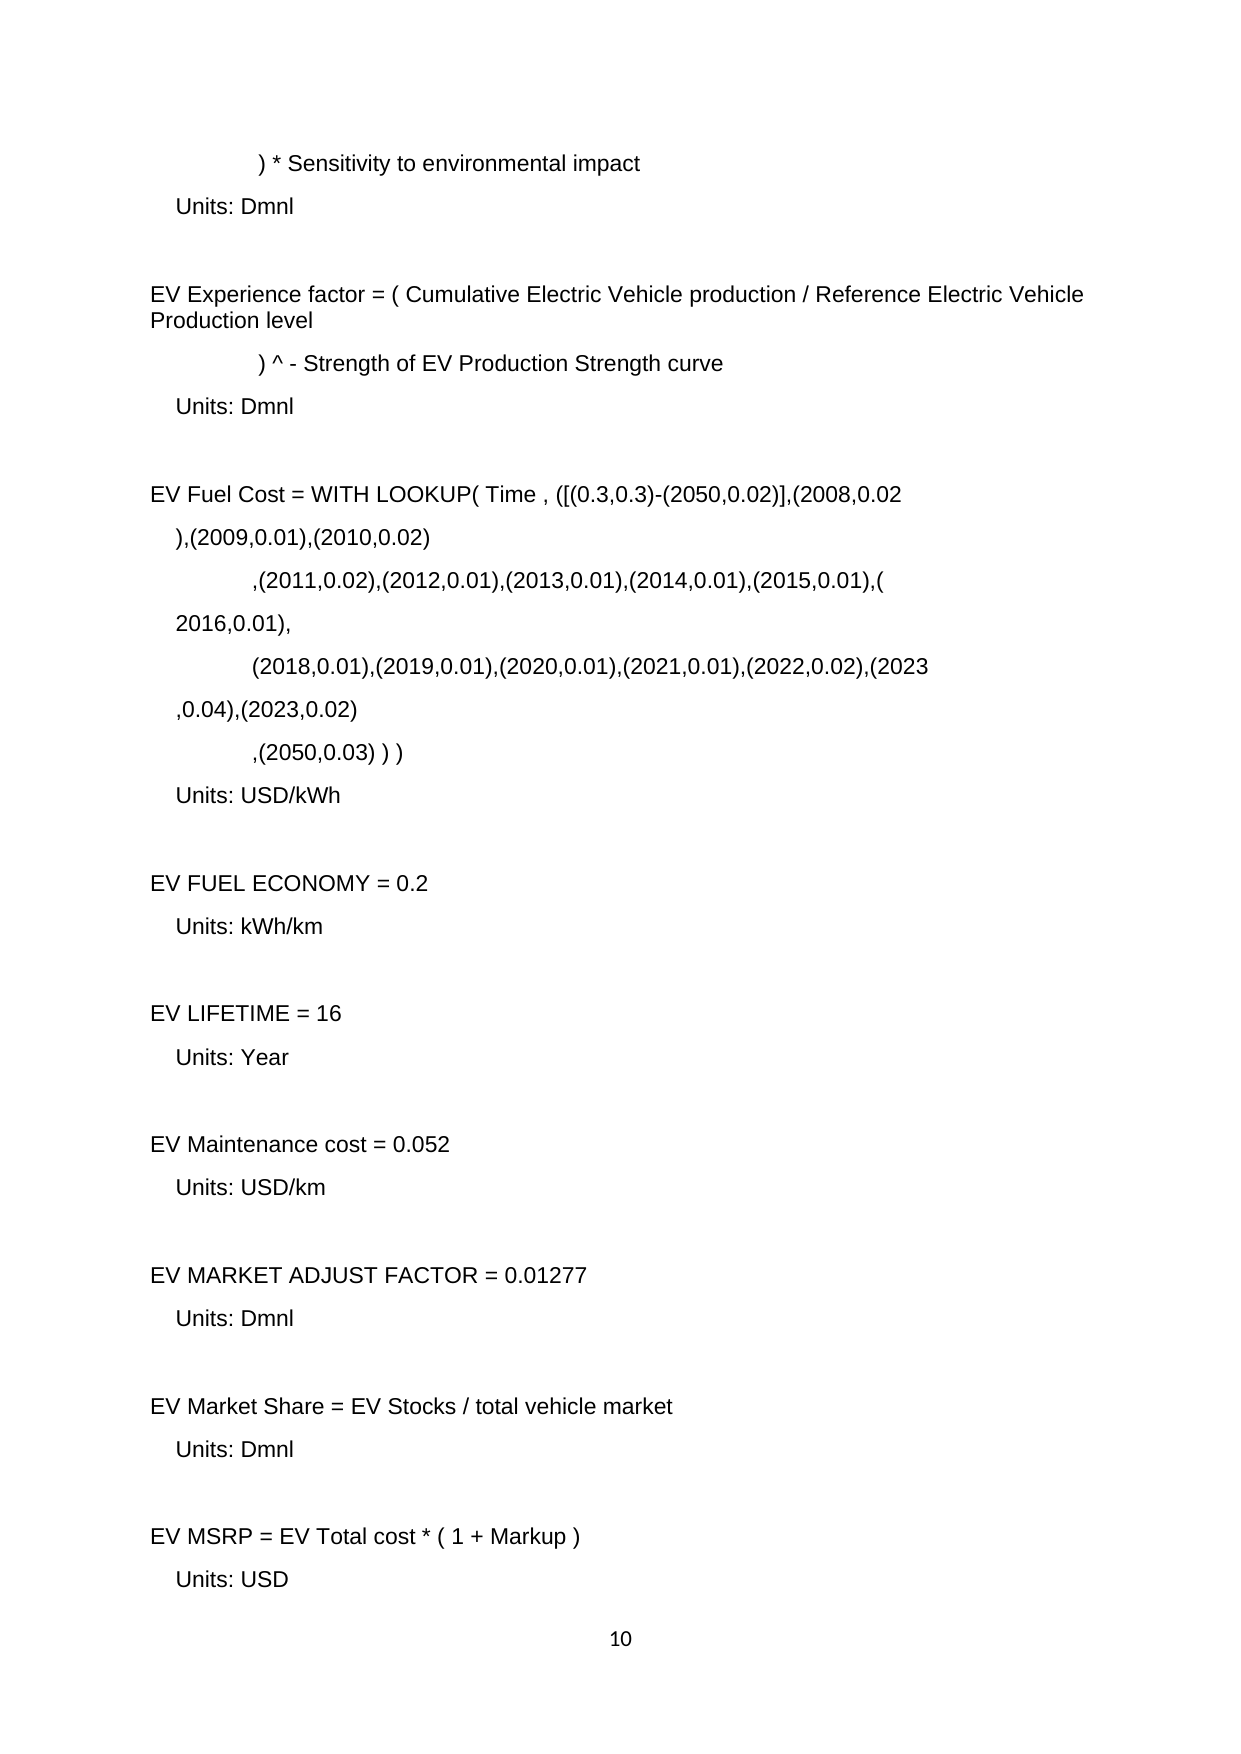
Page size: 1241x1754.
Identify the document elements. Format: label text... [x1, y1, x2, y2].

text EV FUEL ECONOMY = 0.2 [150, 870, 1090, 896]
text EV MARKET ADJUST FACTOR = 0.01277 [150, 1262, 1090, 1288]
text ,(2050,0.03) ) ) [150, 739, 1090, 765]
text ) * Sensitivity to environmental impact [150, 150, 1090, 176]
text Units: kWh/km [150, 913, 1090, 939]
text Units: Dmnl [150, 1436, 1090, 1462]
text Units: USD/kWh [150, 782, 1090, 808]
text Units: Dmnl [150, 393, 1090, 419]
text ,0.04),(2023,0.02) [150, 696, 1090, 722]
text EV Maintenance cost = 0.052 [150, 1131, 1090, 1157]
text ),(2009,0.01),(2010,0.02) [150, 524, 1090, 550]
text Units: Dmnl [150, 1305, 1090, 1331]
text ,(2011,0.02),(2012,0.01),(2013,0.01),(2014,0.01),(2015,0.01),( [150, 567, 1090, 593]
text EV MSRP = EV Total cost * ( 1 + Markup ) [150, 1523, 1090, 1550]
text (2018,0.01),(2019,0.01),(2020,0.01),(2021,0.01),(2022,0.02),(2023 [150, 653, 1090, 679]
text Units: USD [150, 1566, 1090, 1593]
text EV Experience factor = ( Cumulative Electric Vehicle production / Reference Electric Vehicle Production level [150, 281, 1090, 333]
text ) ^ - Strength of EV Production Strength curve [150, 350, 1090, 376]
text Units: USD/km [150, 1174, 1090, 1201]
text Units: Dmnl [150, 193, 1090, 219]
text EV LIFETIME = 16 [150, 1000, 1090, 1027]
text Units: Year [150, 1043, 1090, 1070]
text EV Fuel Cost = WITH LOOKUP( Time , ([(0.3,0.3)-(2050,0.02)],(2008,0.02 [150, 481, 1090, 507]
text EV Market Share = EV Stocks / total vehicle market [150, 1393, 1090, 1419]
text 2016,0.01), [150, 610, 1090, 636]
